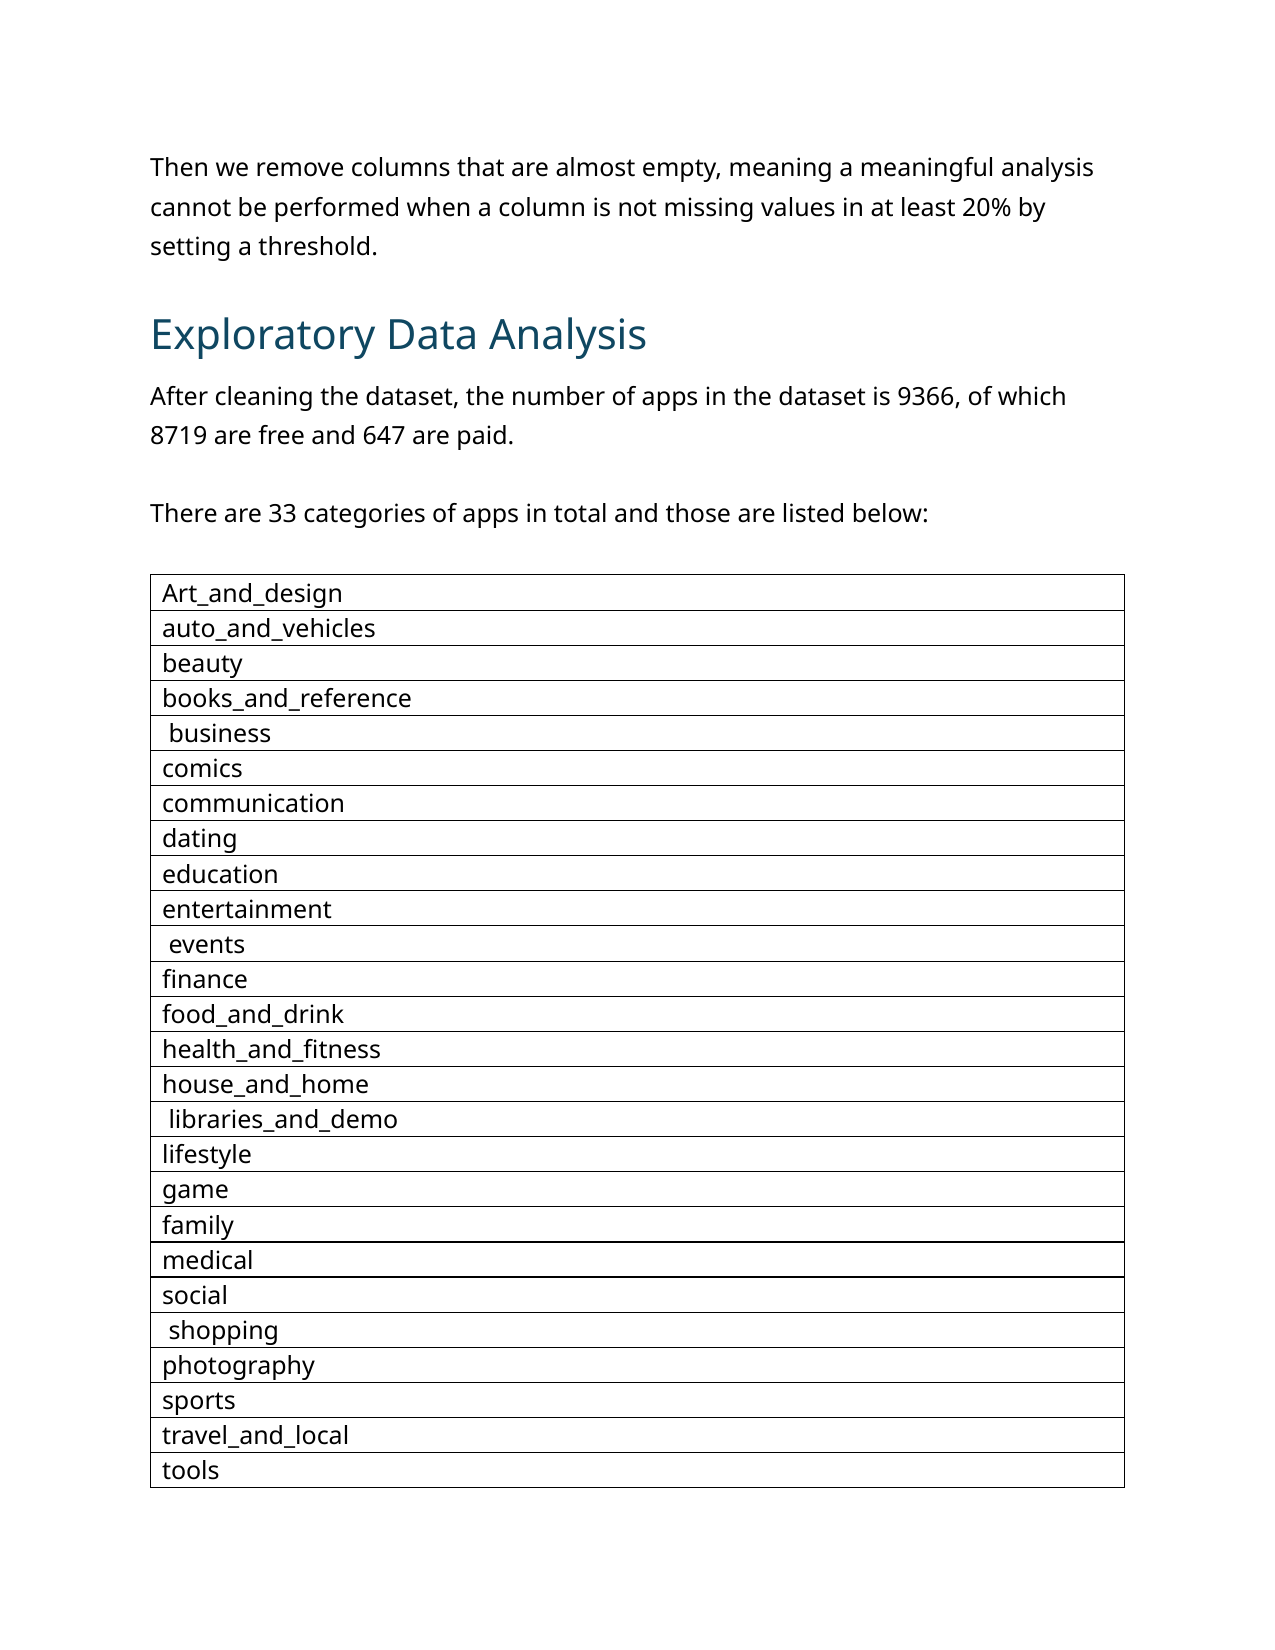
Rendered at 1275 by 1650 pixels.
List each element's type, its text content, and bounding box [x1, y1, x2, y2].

table_cell game [151, 1172, 1124, 1206]
table_cell food_and_drink [151, 997, 1124, 1031]
table_cell beauty [151, 646, 1124, 680]
table_cell lifestyle [151, 1137, 1124, 1171]
table_cell education [151, 856, 1124, 890]
table_cell family [151, 1207, 1124, 1241]
table_cell events [151, 926, 1124, 961]
table_cell comics [151, 751, 1124, 785]
table_cell sports [151, 1383, 1124, 1417]
table_cell auto_and_vehicles [151, 611, 1124, 644]
table_cell shopping [151, 1313, 1124, 1347]
text There are 33 categories of apps in total and those are listed below: [150, 496, 1125, 530]
table_cell house_and_home [151, 1067, 1124, 1101]
table_cell books_and_reference [151, 681, 1124, 715]
table_cell business [151, 716, 1124, 750]
table_cell tools [151, 1453, 1124, 1487]
table_cell dating [151, 821, 1124, 855]
table_cell photography [151, 1348, 1124, 1382]
table_header Art_and_design [151, 575, 1124, 609]
table_cell libraries_and_demo [151, 1102, 1124, 1136]
table_cell finance [151, 962, 1124, 996]
table_cell social [151, 1278, 1124, 1312]
subtitle Exploratory Data Analysis [150, 305, 1125, 362]
table_cell entertainment [151, 891, 1124, 925]
text After cleaning the dataset, the number of apps in the dataset is 9366, of which 8719 are free and 647 are paid. [150, 378, 1125, 452]
text Then we remove columns that are almost empty, meaning a meaningful analysis cannot be performed when a column is not missing values in at least 20% by setting a threshold. [150, 150, 1125, 262]
table_cell medical [151, 1243, 1124, 1276]
table_cell communication [151, 786, 1124, 820]
table_cell travel_and_local [151, 1418, 1124, 1452]
table_cell health_and_fitness [151, 1032, 1124, 1066]
